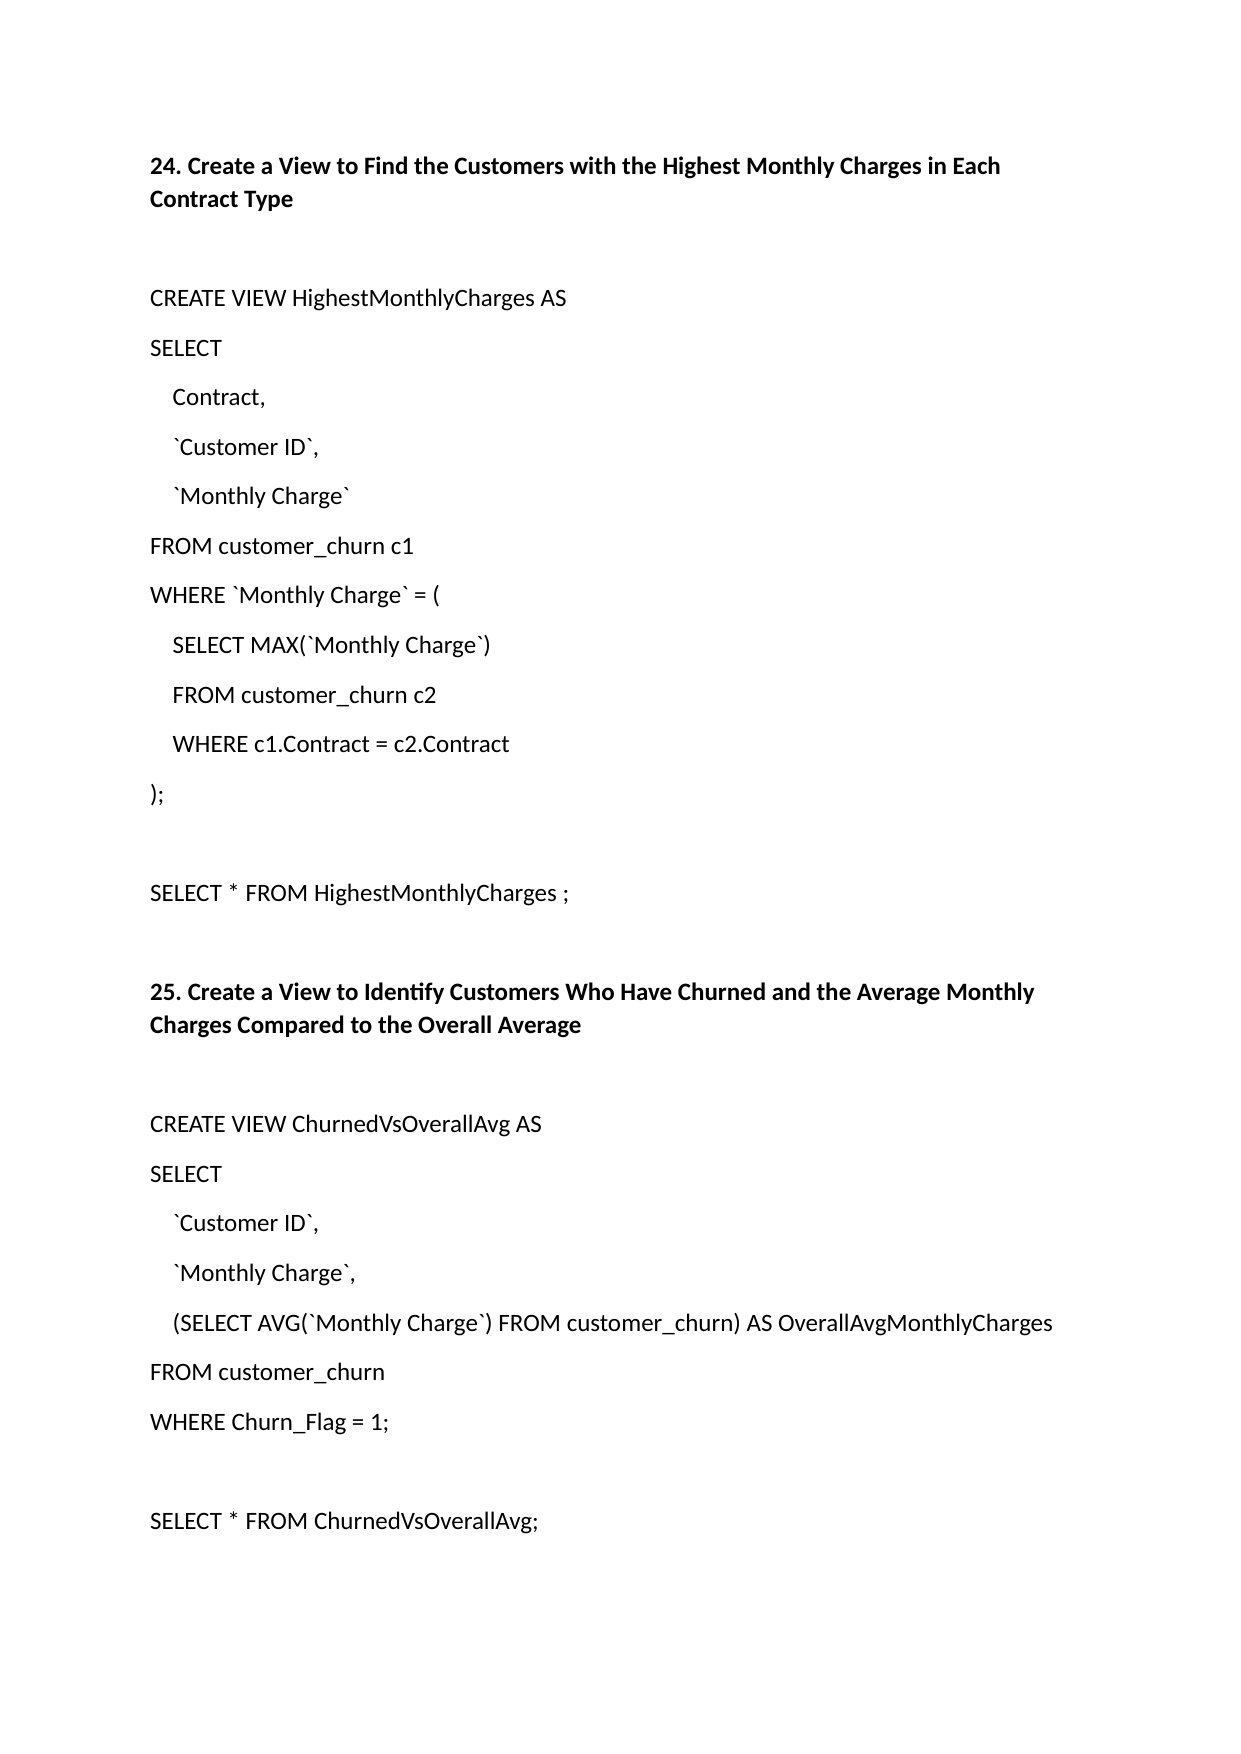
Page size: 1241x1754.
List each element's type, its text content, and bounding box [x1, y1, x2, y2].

text (SELECT AVG(`Monthly Charge`) FROM customer_churn) AS OverallAvgMonthlyCharges [150, 1307, 1090, 1337]
text `Monthly Charge`, [150, 1257, 1090, 1288]
text CREATE VIEW HighestMonthlyCharges AS [150, 282, 1090, 313]
text Contract, [150, 381, 1090, 412]
text `Customer ID`, [150, 431, 1090, 461]
text `Customer ID`, [150, 1207, 1090, 1238]
text CREATE VIEW ChurnedVsOverallAvg AS [150, 1108, 1090, 1139]
text SELECT [150, 1158, 1090, 1188]
text SELECT MAX(`Monthly Charge`) [150, 629, 1090, 660]
text WHERE Churn_Flag = 1; [150, 1406, 1090, 1436]
text 25. Create a View to Identify Customers Who Have Churned and the Average Monthly Charges Compared to the Overall Average [150, 976, 1090, 1040]
text WHERE c1.Contract = c2.Contract [150, 728, 1090, 759]
text ); [150, 778, 1090, 808]
text FROM customer_churn c1 [150, 530, 1090, 561]
text FROM customer_churn [150, 1356, 1090, 1387]
text SELECT * FROM ChurnedVsOverallAvg; [150, 1505, 1090, 1536]
text WHERE `Monthly Charge` = ( [150, 579, 1090, 610]
text SELECT [150, 332, 1090, 362]
text FROM customer_churn c2 [150, 679, 1090, 709]
text 24. Create a View to Find the Customers with the Highest Monthly Charges in Each Contract Type [150, 150, 1090, 213]
text SELECT * FROM HighestMonthlyCharges ; [150, 877, 1090, 908]
text `Monthly Charge` [150, 480, 1090, 511]
